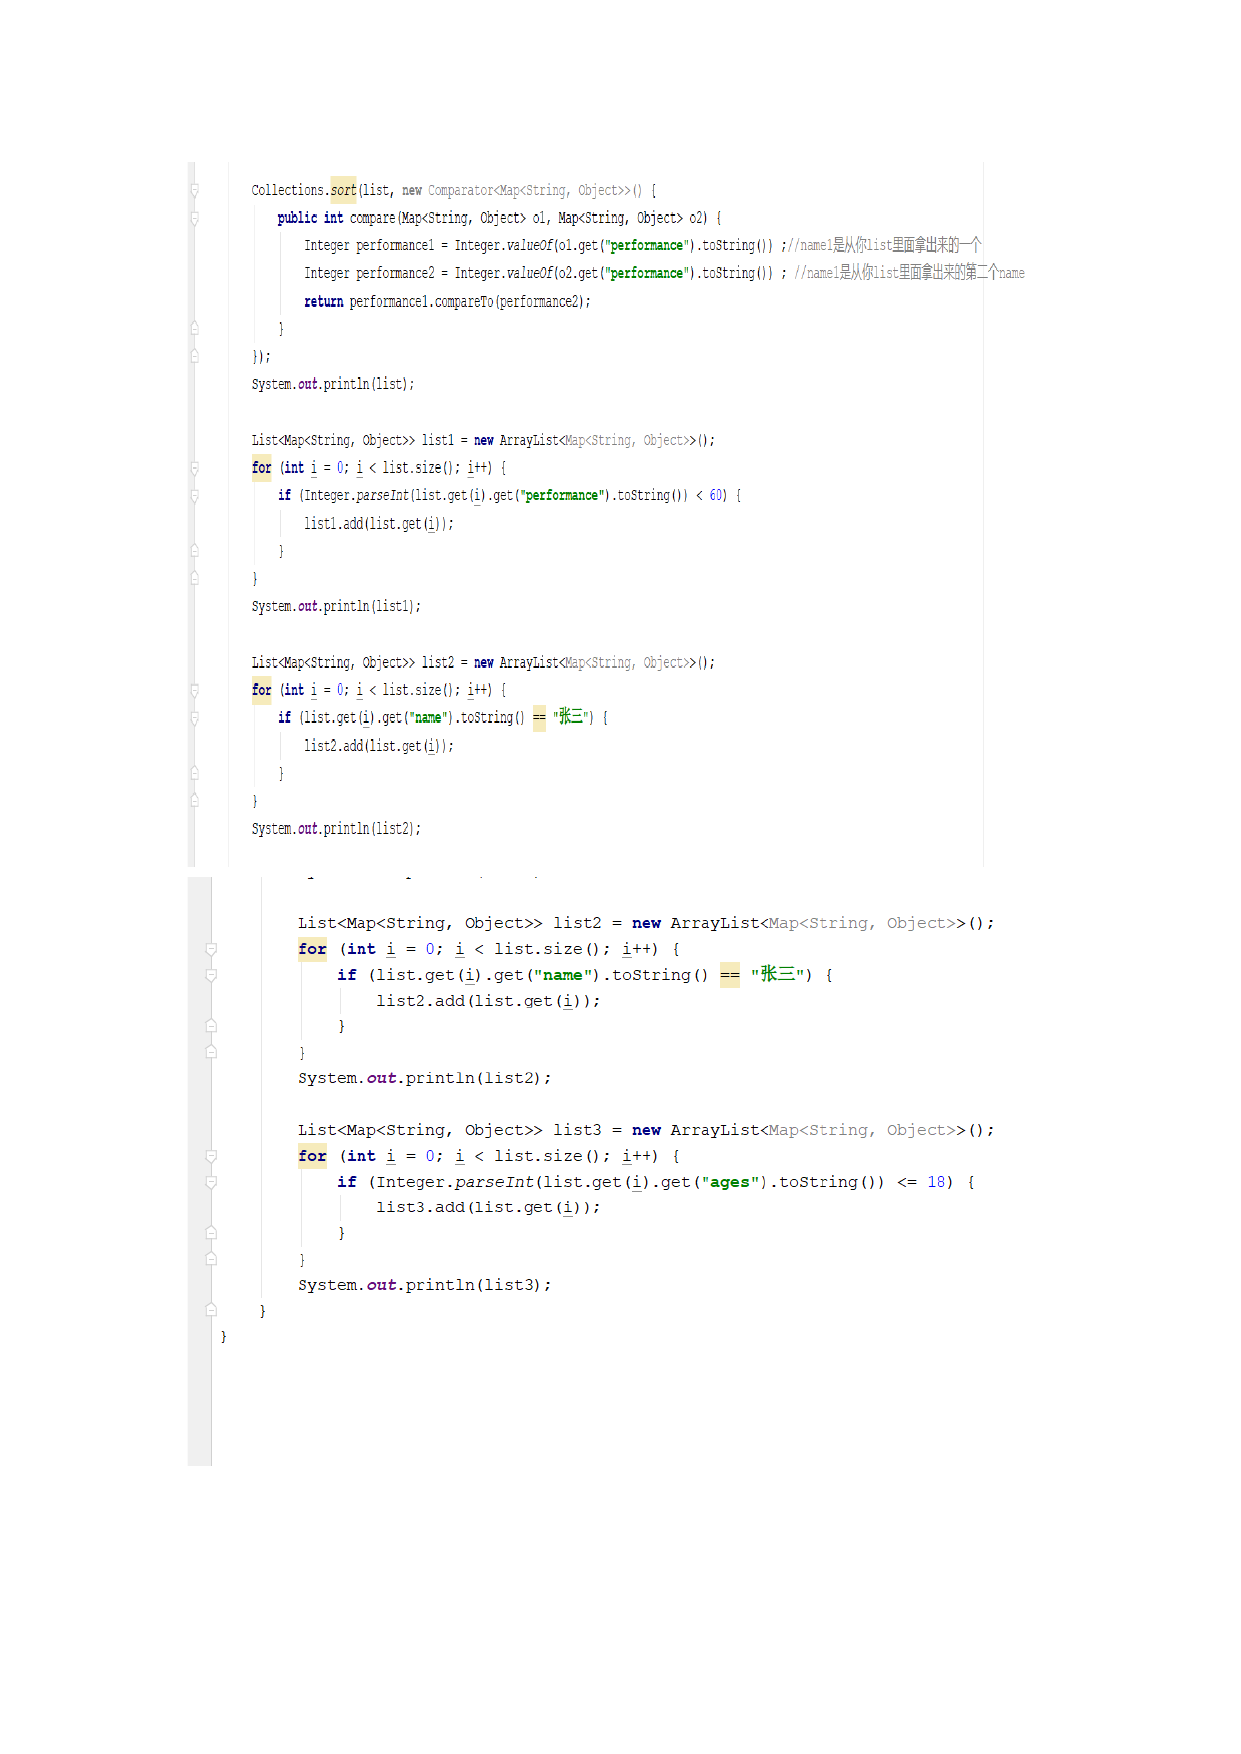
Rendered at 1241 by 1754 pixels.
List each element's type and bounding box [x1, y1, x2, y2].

picture [187, 877, 1053, 1466]
picture [187, 162, 1053, 867]
